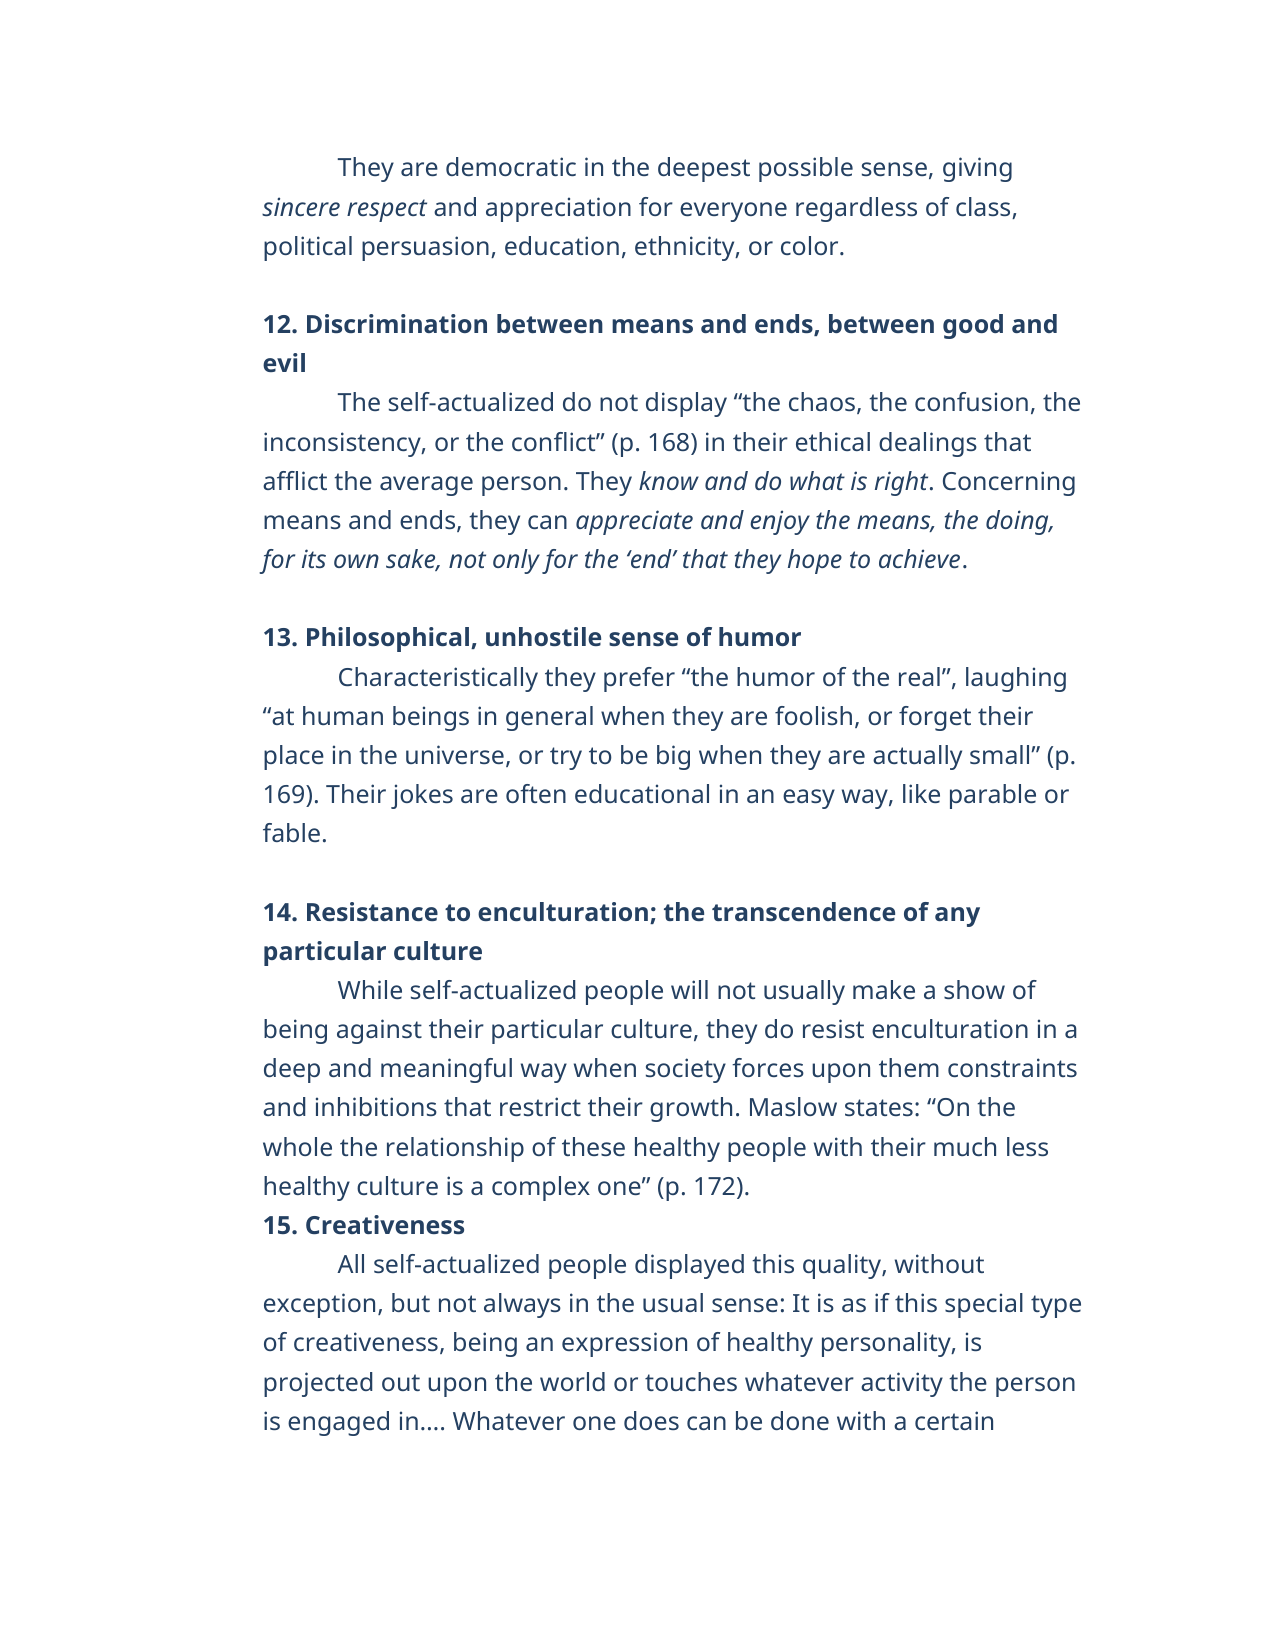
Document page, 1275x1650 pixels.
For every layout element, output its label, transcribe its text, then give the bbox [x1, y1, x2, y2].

list 12. Discrimination between means and ends, between good and evil [262, 307, 1087, 380]
list 15. Creativeness [262, 1207, 1087, 1242]
list The self-actualized do not display “the chaos, the confusion, the inconsistency, or the conflict” (p. 168) in their ethical dealings that afflict the average person. They know and do what is right. Concerning means and ends, they can appreciate and enjoy the means, the doing, for its own sake, not only for the ‘end’ that they hope to achieve. [262, 385, 1087, 576]
text While self-actualized people will not usually make a show of being against their particular culture, they do resist enculturation in a deep and meaningful way when society forces upon them constraints and inhibitions that restrict their growth. Maslow states: “On the whole the relationship of these healthy people with their much less healthy culture is a complex one” (p. 172). [187, 972, 1087, 1202]
list They are democratic in the deepest possible sense, giving sincere respect and appreciation for everyone regardless of class, political persuasion, education, ethnicity, or color. [262, 150, 1087, 262]
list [262, 1247, 1087, 1437]
text 14. Resistance to enculturation; the transcendence of any particular culture [187, 894, 1087, 967]
list Characteristically they prefer “the humor of the real”, laughing “at human beings in general when they are foolish, or forget their place in the universe, or try to be big when they are actually small” (p. 169). Their jokes are often educational in an easy way, like parable or fable. [262, 659, 1087, 850]
list 13. Philosophical, unhostile sense of humor [262, 620, 1087, 654]
